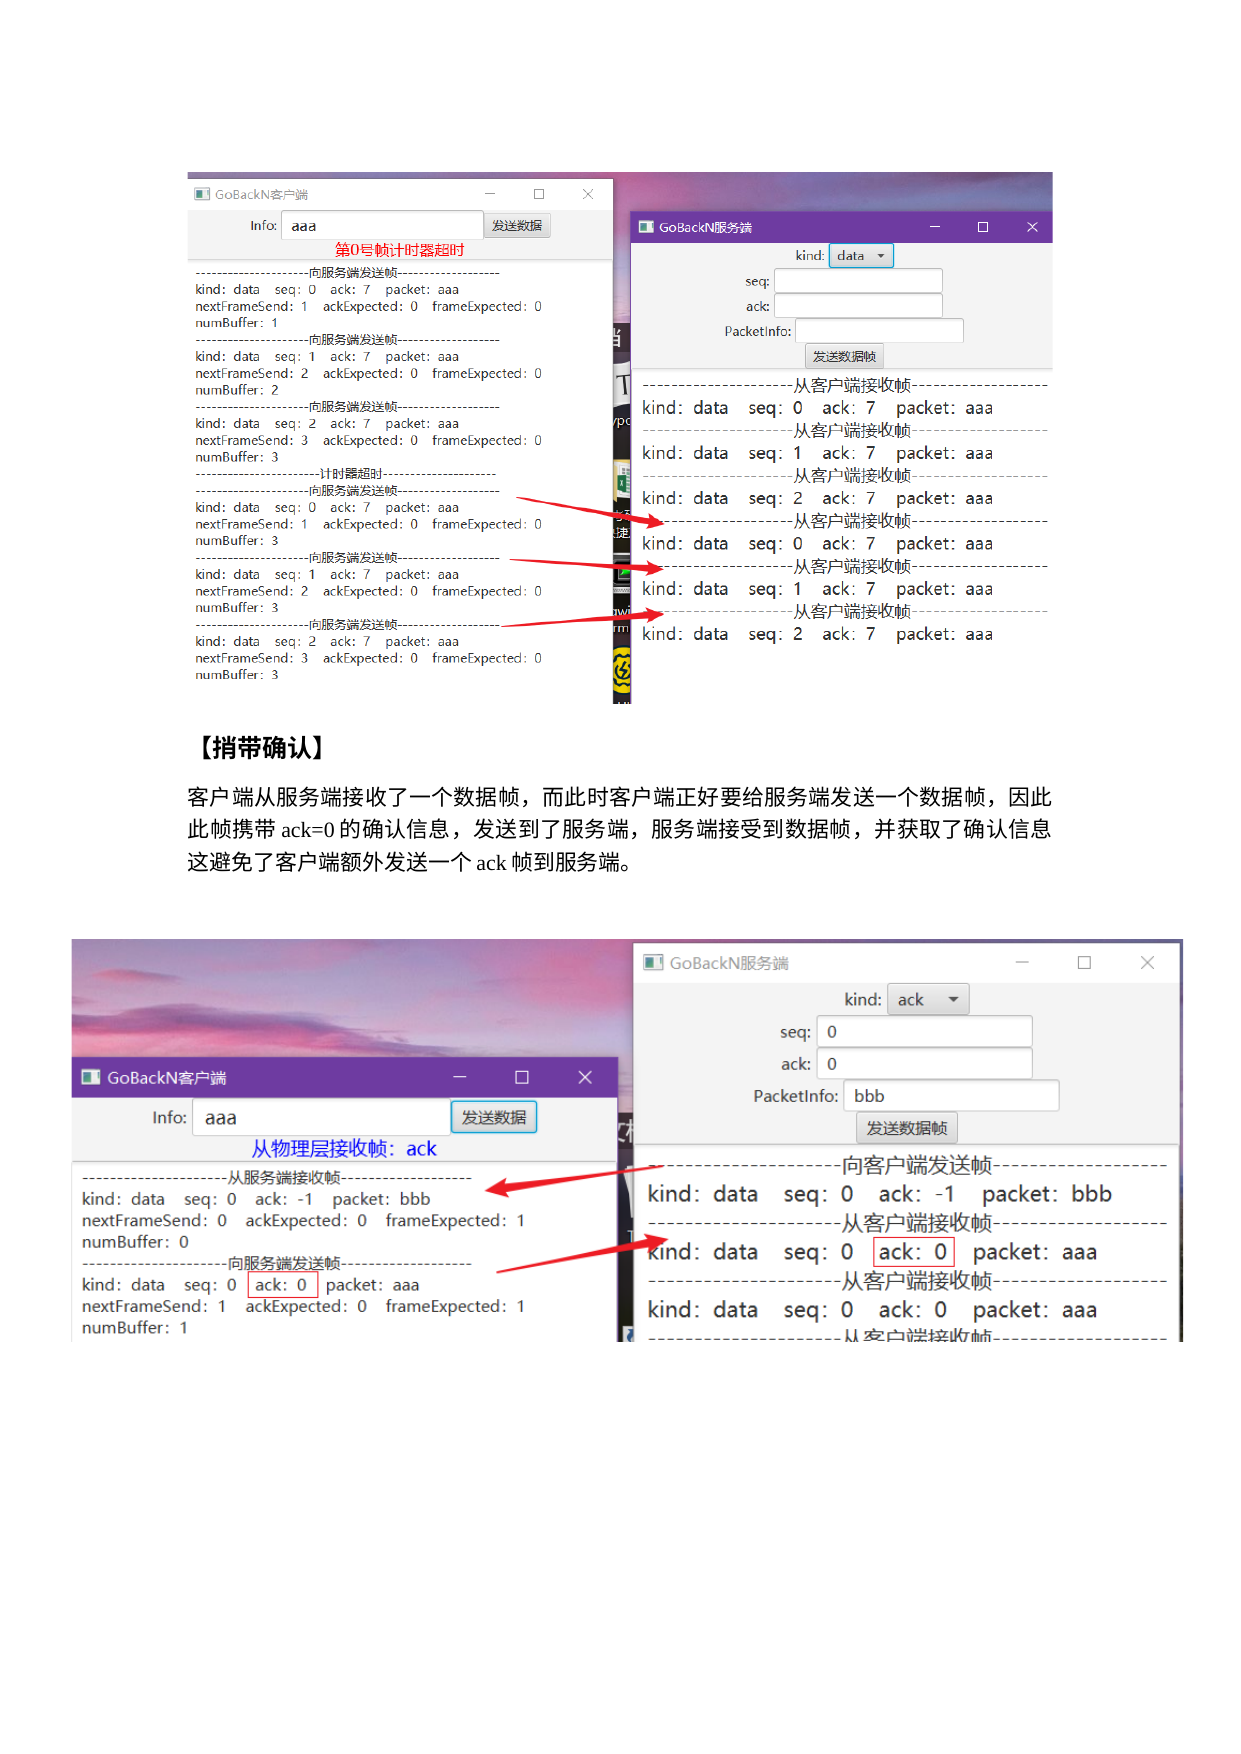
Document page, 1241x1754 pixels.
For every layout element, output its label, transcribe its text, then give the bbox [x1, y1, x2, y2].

picture [71, 939, 1184, 1342]
picture [187, 172, 1053, 704]
text 【捎带确认】 [187, 714, 1053, 779]
text 客户端从服务端接收了一个数据帧，而此时客户端正好要给服务端发送一个数据帧，因此此帧携带ack=0的确认信息，发送到了服务端，服务端接受到数据帧，并获取了确认信息，这避免了客户端额外发送一个ack帧到服务端。 [187, 779, 1053, 877]
